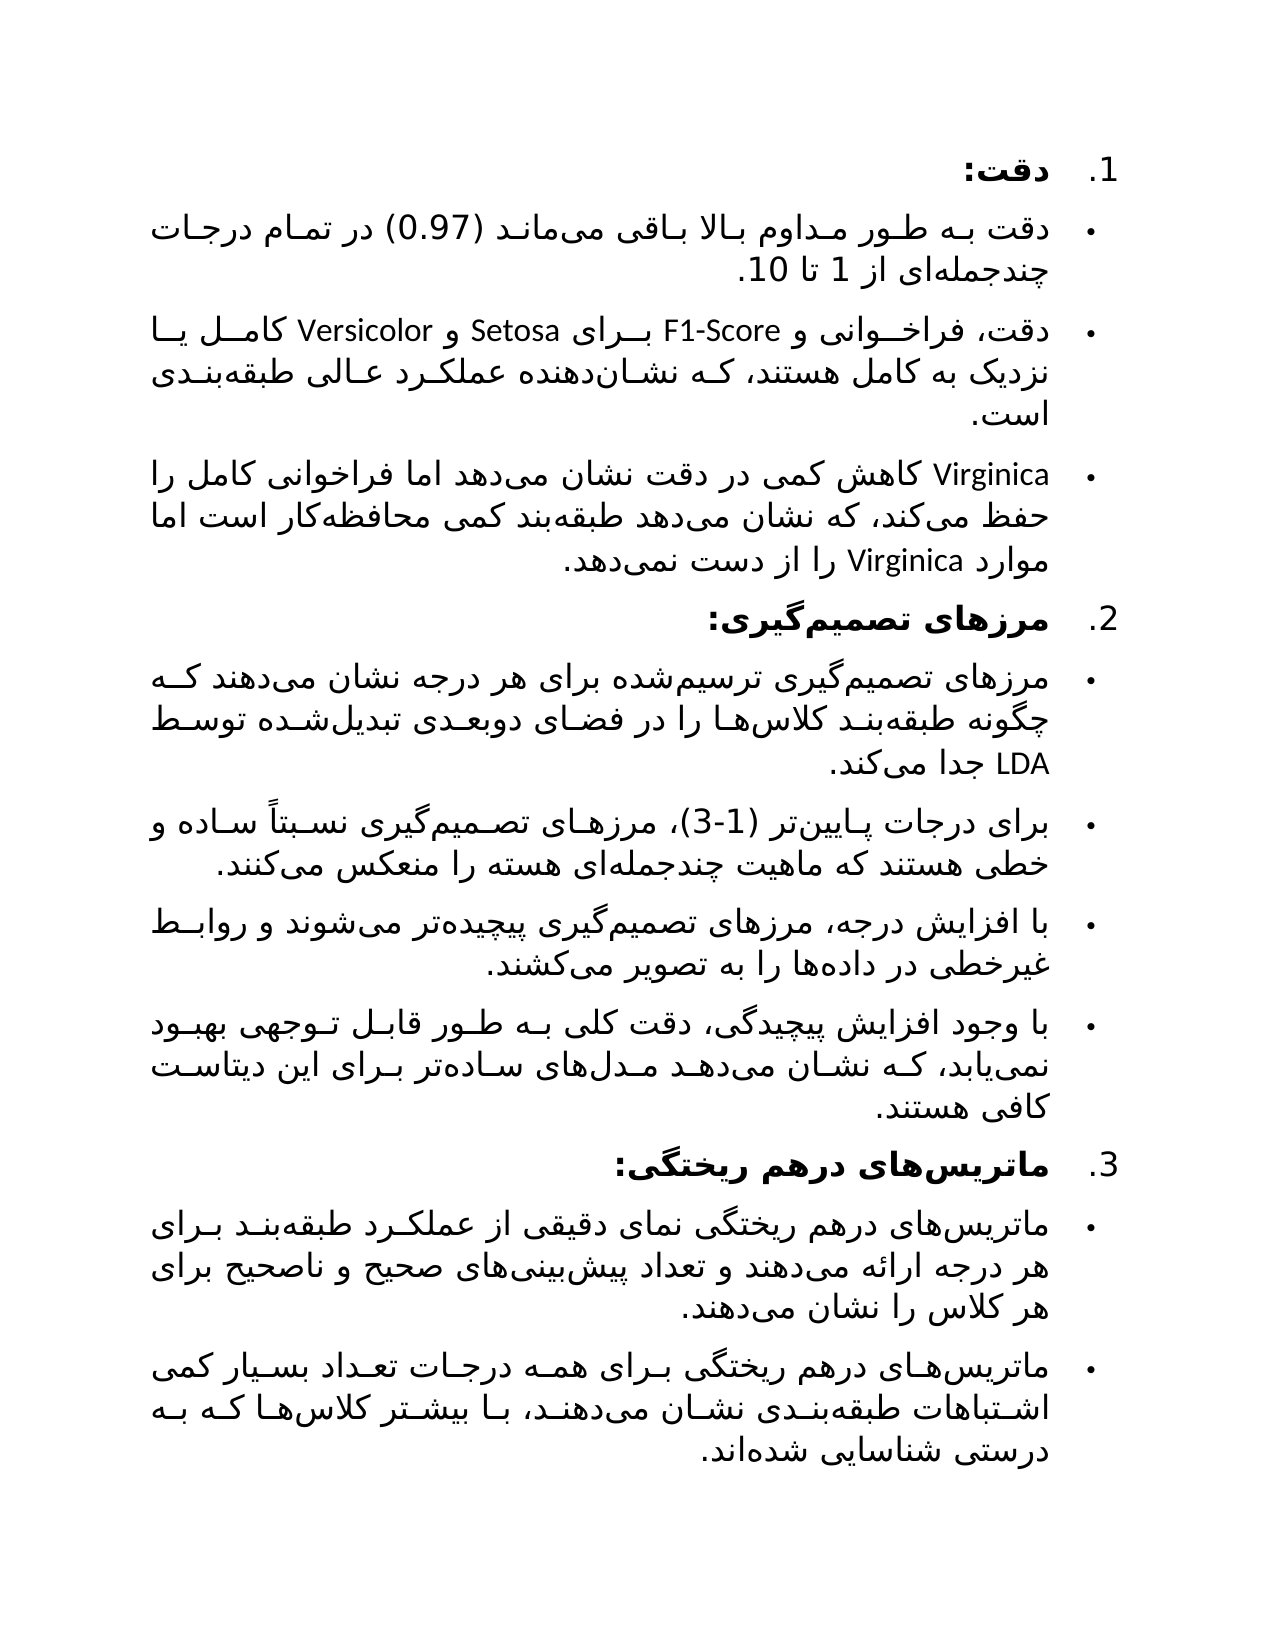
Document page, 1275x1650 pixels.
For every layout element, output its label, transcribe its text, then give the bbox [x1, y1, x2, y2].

list Virginica کاهش کمی در دقت نشان می‌دهد اما فراخوانی کامل را حفظ می‌کند، که نشان می‌دهد طبقه‌بند کمی محافظه‌کار است اما موارد Virginica را از دست نمی‌دهد. [150, 453, 1087, 579]
list دقت، فراخوانی و F1-Score برای Setosa و Versicolor کامل یا نزدیک به کامل هستند، که نشان‌دهنده عملکرد عالی طبقه‌بندی است. [150, 309, 1087, 433]
list ماتریس‌های درهم ریختگی: [150, 1146, 1087, 1184]
list ماتریس‌های درهم ریختگی نمای دقیقی از عملکرد طبقه‌بند برای هر درجه ارائه می‌دهند و تعداد پیش‌بینی‌های صحیح و ناصحیح برای هر کلاس را نشان می‌دهند. [150, 1204, 1087, 1327]
list دقت به طور مداوم بالا باقی می‌ماند (0.97) در تمام درجات چندجمله‌ای از 1 تا 10. [150, 208, 1087, 289]
list برای درجات پایین‌تر (1-3)، مرزهای تصمیم‌گیری نسبتاً ساده و خطی هستند که ماهیت چندجمله‌ای هسته را منعکس می‌کنند. [150, 802, 1087, 883]
list دقت: [150, 150, 1087, 189]
list مرزهای تصمیم‌گیری ترسیم‌شده برای هر درجه نشان می‌دهند که چگونه طبقه‌بند کلاس‌ها را در فضای دو‌بعدی تبدیل‌شده توسط LDA جدا می‌کند. [150, 658, 1087, 783]
list ماتریس‌های درهم ریختگی برای همه درجات تعداد بسیار کمی اشتباهات طبقه‌بندی نشان می‌دهند، با بیشتر کلاس‌ها که به درستی شناسایی شده‌اند. [150, 1346, 1087, 1469]
list با وجود افزایش پیچیدگی، دقت کلی به طور قابل توجهی بهبود نمی‌یابد، که نشان می‌دهد مدل‌های ساده‌تر برای این دیتاست کافی هستند. [150, 1003, 1087, 1126]
list با افزایش درجه، مرزهای تصمیم‌گیری پیچیده‌تر می‌شوند و روابط غیرخطی در داده‌ها را به تصویر می‌کشند. [150, 903, 1087, 984]
list مرزهای تصمیم‌گیری: [150, 599, 1087, 638]
